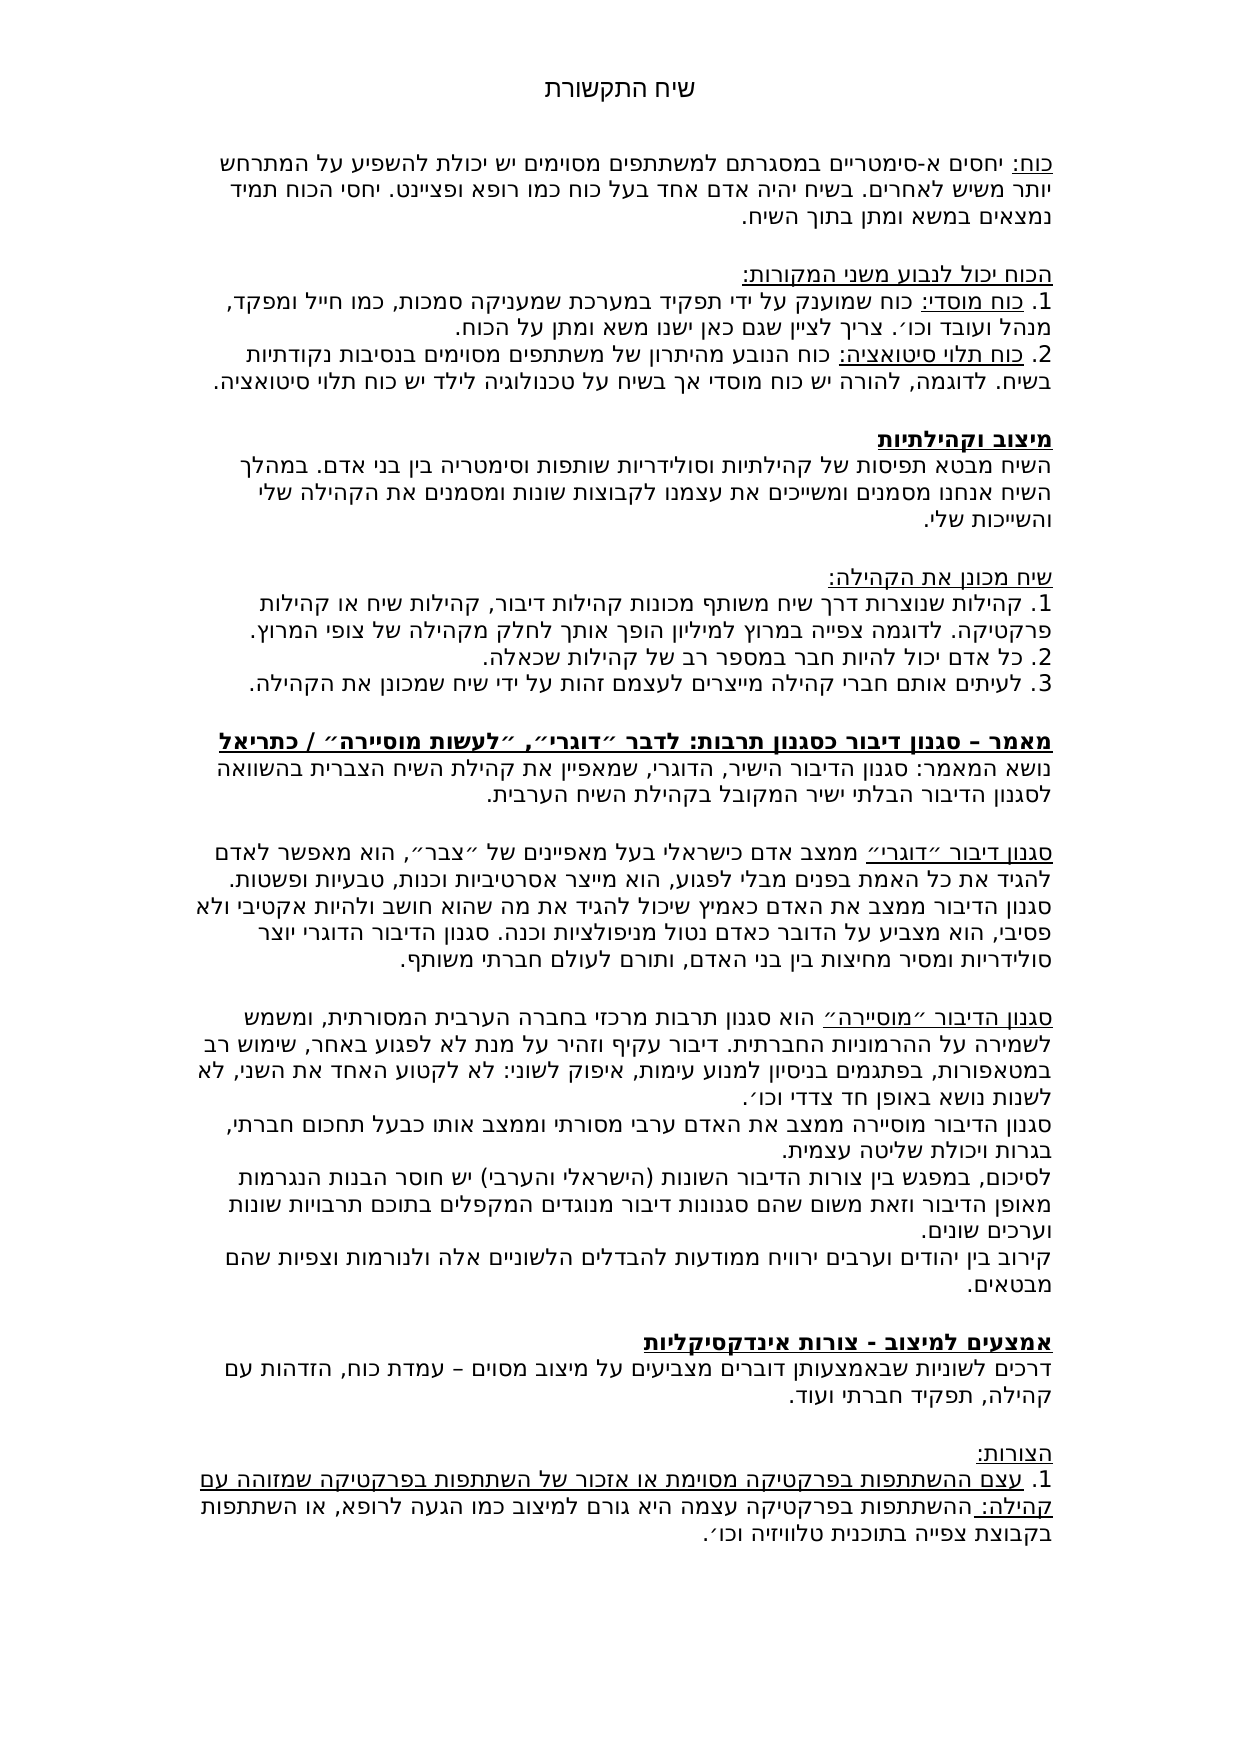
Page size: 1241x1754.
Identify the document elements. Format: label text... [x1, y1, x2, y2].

text הכוח יכול לנבוע משני המקורות: [187, 261, 1053, 288]
text 1. קהילות שנוצרות דרך שיח משותף מכונות קהילות דיבור, קהילות שיח או קהילות פרקטיקה. לדוגמה צפייה במרוץ למיליון הופך אותך לחלק מקהילה של צופי המרוץ. [187, 590, 1053, 644]
text 1. כוח מוסדי: כוח שמוענק על ידי תפקיד במערכת שמעניקה סמכות, כמו חייל ומפקד, מנהל ועובד וכו׳. צריך לציין שגם כאן ישנו משא ומתן על הכוח. [187, 288, 1053, 341]
text נושא המאמר: סגנון הדיבור הישיר, הדוגרי, שמאפיין את קהילת השיח הצברית בהשוואה לסגנון הדיבור הבלתי ישיר המקובל בקהילת השיח הערבית. [187, 755, 1053, 808]
text דרכים לשוניות שבאמצעותן דוברים מצביעים על מיצוב מסוים – עמדת כוח, הזדהות עם קהילה, תפקיד חברתי ועוד. [187, 1355, 1053, 1409]
text 1. עצם ההשתתפות בפרקטיקה מסוימת או אזכור של השתתפות בפרקטיקה שמזוהה עם קהילה: ההשתתפות בפרקטיקה עצמה היא גורם למיצוב כמו הגעה לרופא, או השתתפות בקבוצת צפייה בתוכנית טלוויזיה וכו׳. [187, 1467, 1053, 1547]
text סגנון דיבור ״דוגרי״ ממצב אדם כישראלי בעל מאפיינים של ״צבר״, הוא מאפשר לאדם להגיד את כל האמת בפנים מבלי לפגוע, הוא מייצר אסרטיביות וכנות, טבעיות ופשטות. [187, 839, 1053, 893]
text לסיכום, במפגש בין צורות הדיבור השונות (הישראלי והערבי) יש חוסר הבנות הנגרמות מאופן הדיבור וזאת משום שהם סגנונות דיבור מנוגדים המקפלים בתוכם תרבויות שונות וערכים שונים. [187, 1164, 1053, 1244]
text השיח מבטא תפיסות של קהילתיות וסולידריות שותפות וסימטריה בין בני אדם. במהלך השיח אנחנו מסמנים ומשייכים את עצמנו לקבוצות שונות ומסמנים את הקהילה שלי והשייכות שלי. [187, 452, 1053, 532]
text מאמר – סגנון דיבור כסגנון תרבות: לדבר ״דוגרי״, ״לעשות מוסיירה״ / כתריאל [187, 728, 1053, 755]
text מיצוב וקהילתיות [187, 426, 1053, 452]
text הצורות: [187, 1440, 1053, 1467]
text אמצעים למיצוב - צורות אינדקסיקליות [187, 1329, 1053, 1355]
text קירוב בין יהודים וערבים ירוויח ממודעות להבדלים הלשוניים אלה ולנורמות וצפיות שהם מבטאים. [187, 1244, 1053, 1297]
text 3. לעיתים אותם חברי קהילה מייצרים לעצמם זהות על ידי שיח שמכונן את הקהילה. [187, 670, 1053, 697]
text 2. כוח תלוי סיטואציה: כוח הנובע מהיתרון של משתתפים מסוימים בנסיבות נקודתיות בשיח. לדוגמה, להורה יש כוח מוסדי אך בשיח על טכנולוגיה לילד יש כוח תלוי סיטואציה. [187, 341, 1053, 394]
text כוח: יחסים א-סימטריים במסגרתם למשתתפים מסוימים יש יכולת להשפיע על המתרחש יותר משיש לאחרים. בשיח יהיה אדם אחד בעל כוח כמו רופא ופציינט. יחסי הכוח תמיד נמצאים במשא ומתן בתוך השיח. [187, 150, 1053, 230]
text סגנון הדיבור ״מוסיירה״ הוא סגנון תרבות מרכזי בחברה הערבית המסורתית, ומשמש לשמירה על ההרמוניות החברתית. דיבור עקיף וזהיר על מנת לא לפגוע באחר, שימוש רב במטאפורות, בפתגמים בניסיון למנוע עימות, איפוק לשוני: לא לקטוע האחד את השני, לא לשנות נושא באופן חד צדדי וכו׳. [187, 1004, 1053, 1111]
text סגנון הדיבור ממצב את האדם כאמיץ שיכול להגיד את מה שהוא חושב ולהיות אקטיבי ולא פסיבי, הוא מצביע על הדובר כאדם נטול מניפולציות וכנה. סגנון הדיבור הדוגרי יוצר סולידריות ומסיר מחיצות בין בני האדם, ותורם לעולם חברתי משותף. [187, 893, 1053, 973]
text שיח מכונן את הקהילה: [187, 564, 1053, 590]
text סגנון הדיבור מוסיירה ממצב את האדם ערבי מסורתי וממצב אותו כבעל תחכום חברתי, בגרות ויכולת שליטה עצמית. [187, 1111, 1053, 1164]
text 2. כל אדם יכול להיות חבר במספר רב של קהילות שכאלה. [187, 644, 1053, 670]
